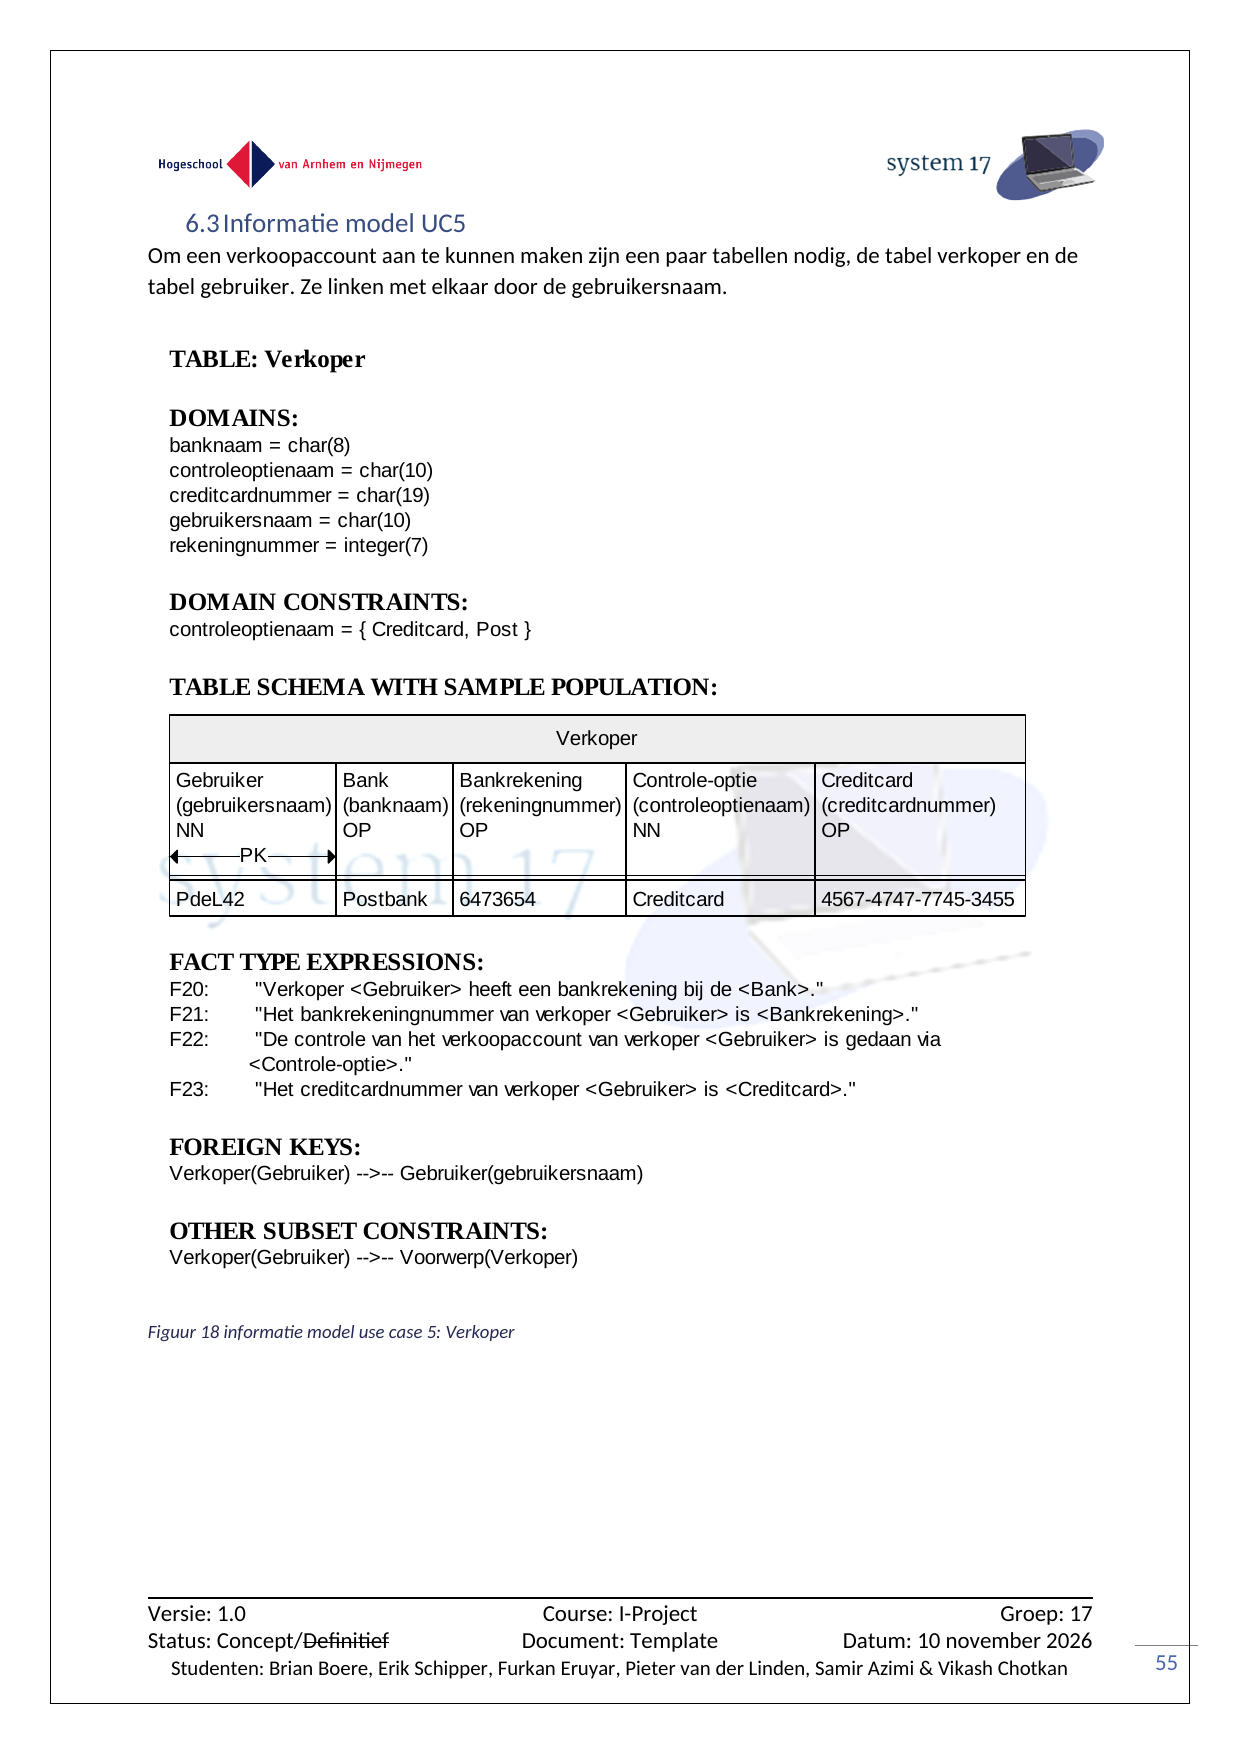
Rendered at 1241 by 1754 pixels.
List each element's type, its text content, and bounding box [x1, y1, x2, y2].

picture [887, 129, 1105, 201]
text Om een verkoopaccount aan te kunnen maken zijn een paar tabellen nodig, de tabel verkoper en de tabel gebruiker. Ze linken met elkaar door de gebruikersnaam. [148, 242, 1093, 300]
subtitle Informatie model UC5 [185, 206, 1093, 239]
picture [147, 130, 429, 202]
text Figuur 18 informatie model use case 5: Verkoper [148, 1320, 1093, 1343]
